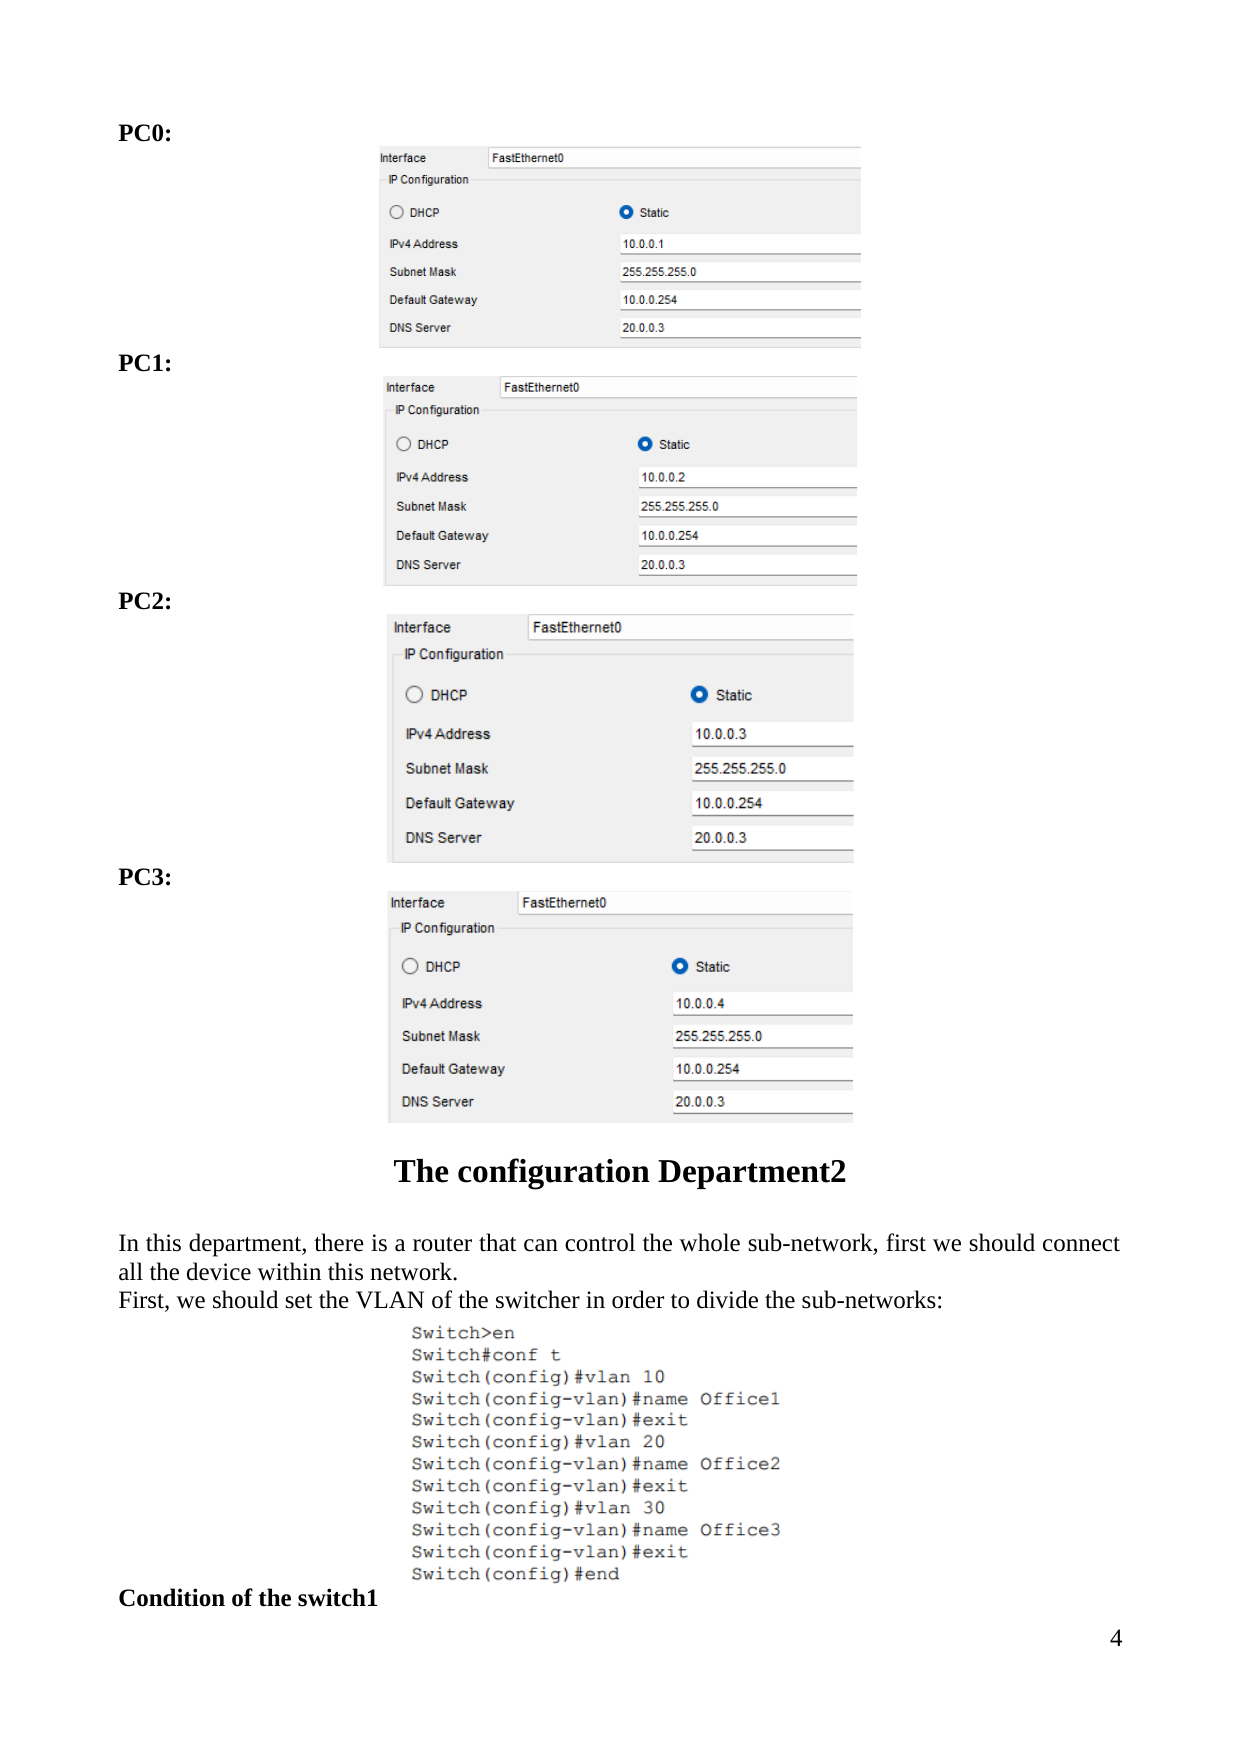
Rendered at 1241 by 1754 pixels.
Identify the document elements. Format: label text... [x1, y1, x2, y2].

picture [386, 614, 854, 863]
text PC2: [118, 586, 1122, 615]
text PC1: [118, 348, 1122, 376]
text First, we should set the VLAN of the switcher in order to divide the sub-networks: [118, 1286, 1122, 1314]
picture [387, 891, 853, 1123]
text Condition of the switch1 [118, 1583, 1122, 1612]
text The configuration Department2 [118, 1151, 1122, 1190]
text In this department, there is a router that can control the whole sub-network, first we should connect all the device within this network. [118, 1228, 1122, 1286]
text PC3: [118, 862, 1122, 891]
picture [379, 146, 861, 348]
text PC0: [118, 118, 1122, 147]
picture [383, 376, 858, 586]
picture [373, 1314, 868, 1584]
